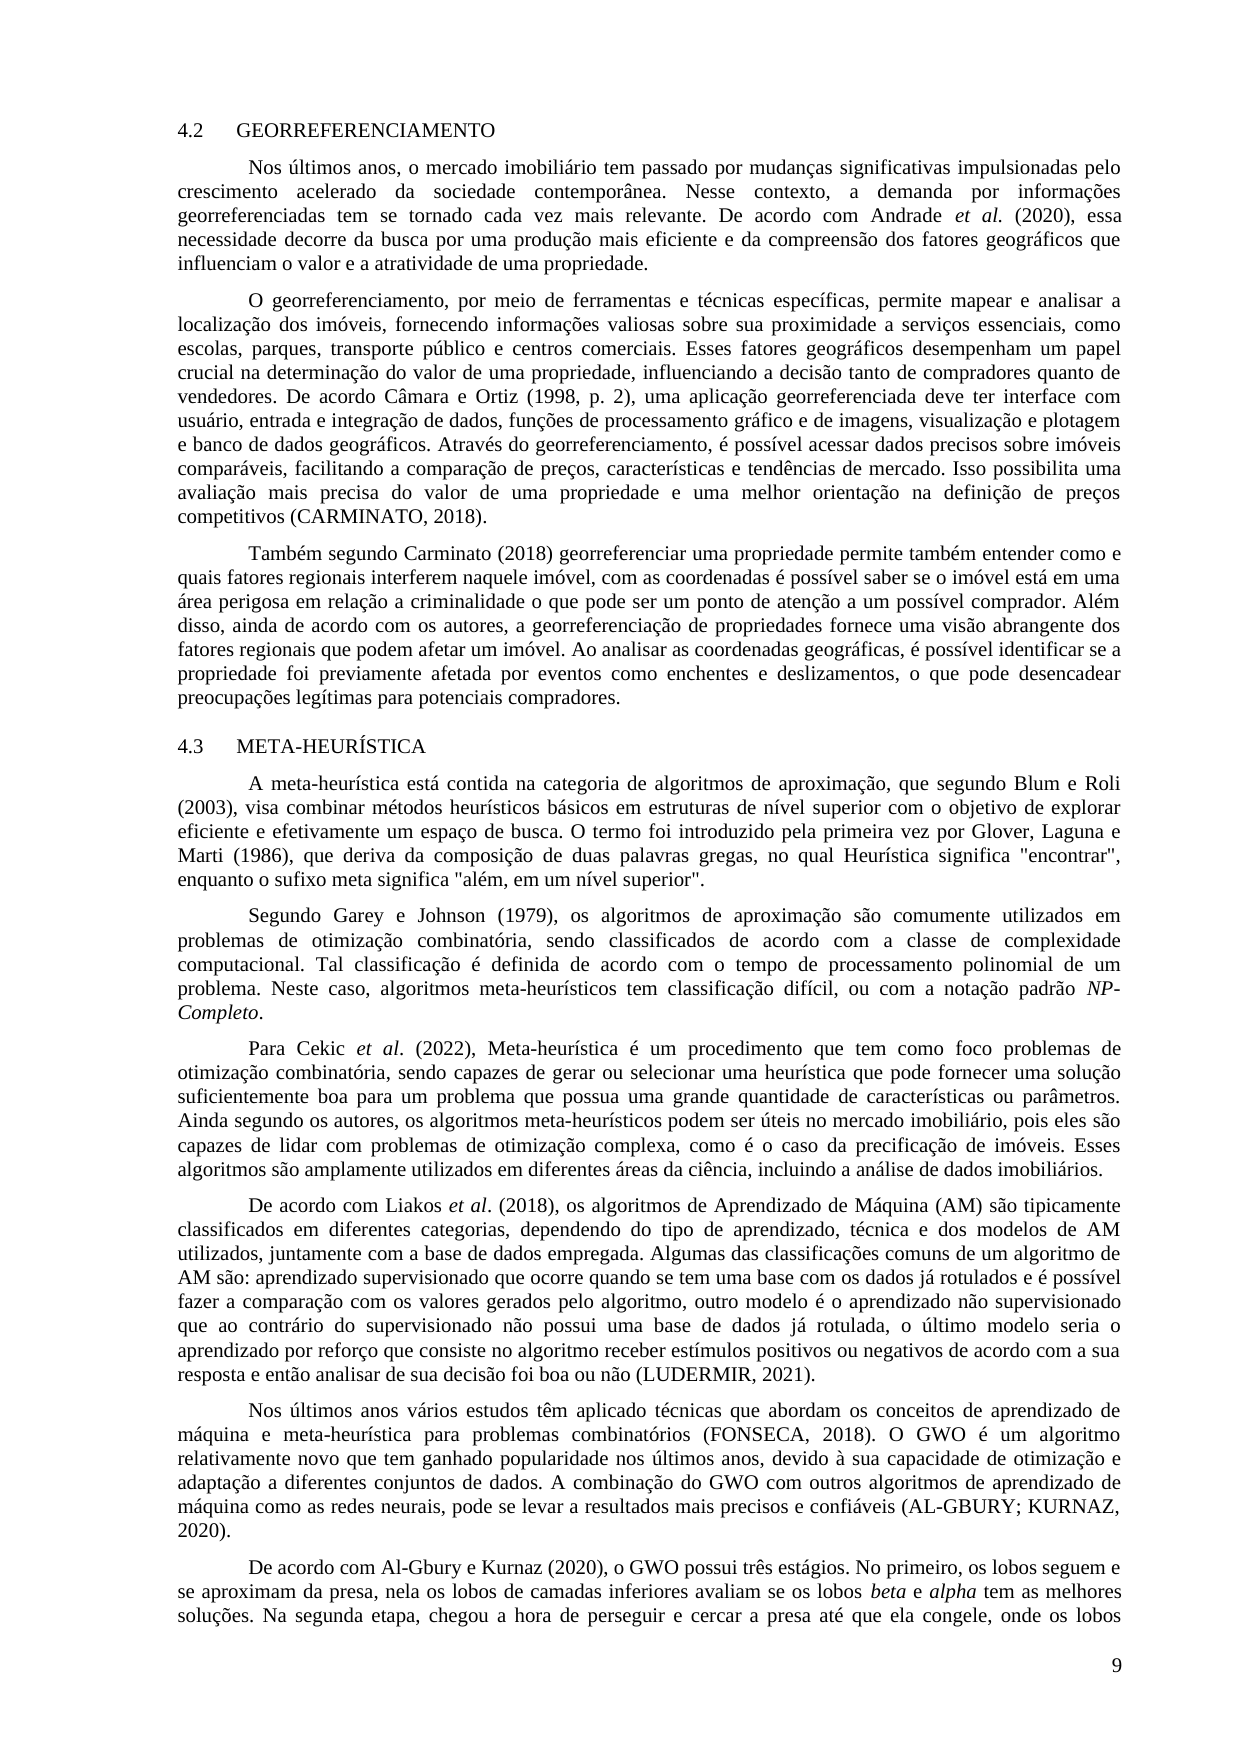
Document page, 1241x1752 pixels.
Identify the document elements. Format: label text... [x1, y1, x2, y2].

text Nos últimos anos vários estudos têm aplicado técnicas que abordam os conceitos de aprendizado de máquina e meta-heurística para problemas combinatórios (FONSECA, 2018). O GWO é um algoritmo relativamente novo que tem ganhado popularidade nos últimos anos, devido à sua capacidade de otimização e adaptação a diferentes conjuntos de dados. A combinação do GWO com outros algoritmos de aprendizado de máquina como as redes neurais, pode se levar a resultados mais precisos e confiáveis (AL-GBURY; KURNAZ, 2020). [177, 1398, 1122, 1542]
text Nos últimos anos, o mercado imobiliário tem passado por mudanças significativas impulsionadas pelo crescimento acelerado da sociedade contemporânea. Nesse contexto, a demanda por informações georreferenciadas tem se tornado cada vez mais relevante. De acordo com Andrade et al. (2020), essa necessidade decorre da busca por uma produção mais eficiente e da compreensão dos fatores geográficos que influenciam o valor e a atratividade de uma propriedade. [177, 155, 1122, 275]
text O georreferenciamento, por meio de ferramentas e técnicas específicas, permite mapear e analisar a localização dos imóveis, fornecendo informações valiosas sobre sua proximidade a serviços essenciais, como escolas, parques, transporte público e centros comerciais. Esses fatores geográficos desempenham um papel crucial na determinação do valor de uma propriedade, influenciando a decisão tanto de compradores quanto de vendedores. De acordo Câmara e Ortiz (1998, p. 2), uma aplicação georreferenciada deve ter interface com usuário, entrada e integração de dados, funções de processamento gráfico e de imagens, visualização e plotagem e banco de dados geográficos. Através do georreferenciamento, é possível acessar dados precisos sobre imóveis comparáveis, facilitando a comparação de preços, características e tendências de mercado. Isso possibilita uma avaliação mais precisa do valor de uma propriedade e uma melhor orientação na definição de preços competitivos (CARMINATO, 2018). [177, 287, 1122, 528]
subtitle georreferenciamento [177, 118, 1122, 142]
text Também segundo Carminato (2018) georreferenciar uma propriedade permite também entender como e quais fatores regionais interferem naquele imóvel, com as coordenadas é possível saber se o imóvel está em uma área perigosa em relação a criminalidade o que pode ser um ponto de atenção a um possível comprador. Além disso, ainda de acordo com os autores, a georreferenciação de propriedades fornece uma visão abrangente dos fatores regionais que podem afetar um imóvel. Ao analisar as coordenadas geográficas, é possível identificar se a propriedade foi previamente afetada por eventos como enchentes e deslizamentos, o que pode desencadear preocupações legítimas para potenciais compradores. [177, 541, 1122, 709]
text De acordo com Liakos et al. (2018), os algoritmos de Aprendizado de Máquina (AM) são tipicamente classificados em diferentes categorias, dependendo do tipo de aprendizado, técnica e dos modelos de AM utilizados, juntamente com a base de dados empregada. Algumas das classificações comuns de um algoritmo de AM são: aprendizado supervisionado que ocorre quando se tem uma base com os dados já rotulados e é possível fazer a comparação com os valores gerados pelo algoritmo, outro modelo é o aprendizado não supervisionado que ao contrário do supervisionado não possui uma base de dados já rotulada, o último modelo seria o aprendizado por reforço que consiste no algoritmo receber estímulos positivos ou negativos de acordo com a sua resposta e então analisar de sua decisão foi boa ou não (LUDERMIR, 2021). [177, 1193, 1122, 1386]
text Para Cekic et al. (2022), Meta-heurística é um procedimento que tem como foco problemas de otimização combinatória, sendo capazes de gerar ou selecionar uma heurística que pode fornecer uma solução suficientemente boa para um problema que possua uma grande quantidade de características ou parâmetros. Ainda segundo os autores, os algoritmos meta-heurísticos podem ser úteis no mercado imobiliário, pois eles são capazes de lidar com problemas de otimização complexa, como é o caso da precificação de imóveis. Esses algoritmos são amplamente utilizados em diferentes áreas da ciência, incluindo a análise de dados imobiliários. [177, 1036, 1122, 1181]
text A meta-heurística está contida na categoria de algoritmos de aproximação, que segundo Blum e Roli (2003), visa combinar métodos heurísticos básicos em estruturas de nível superior com o objetivo de explorar eficiente e efetivamente um espaço de busca. O termo foi introduzido pela primeira vez por Glover, Laguna e Marti (1986), que deriva da composição de duas palavras gregas, no qual Heurística significa "encontrar", enquanto o sufixo meta significa "além, em um nível superior". [177, 771, 1122, 891]
text Segundo Garey e Johnson (1979), os algoritmos de aproximação são comumente utilizados em problemas de otimização combinatória, sendo classificados de acordo com a classe de complexidade computacional. Tal classificação é definida de acordo com o tempo de processamento polinomial de um problema. Neste caso, algoritmos meta-heurísticos tem classificação difícil, ou com a notação padrão NP-Completo. [177, 903, 1122, 1024]
subtitle Meta-heurística [177, 734, 1122, 758]
